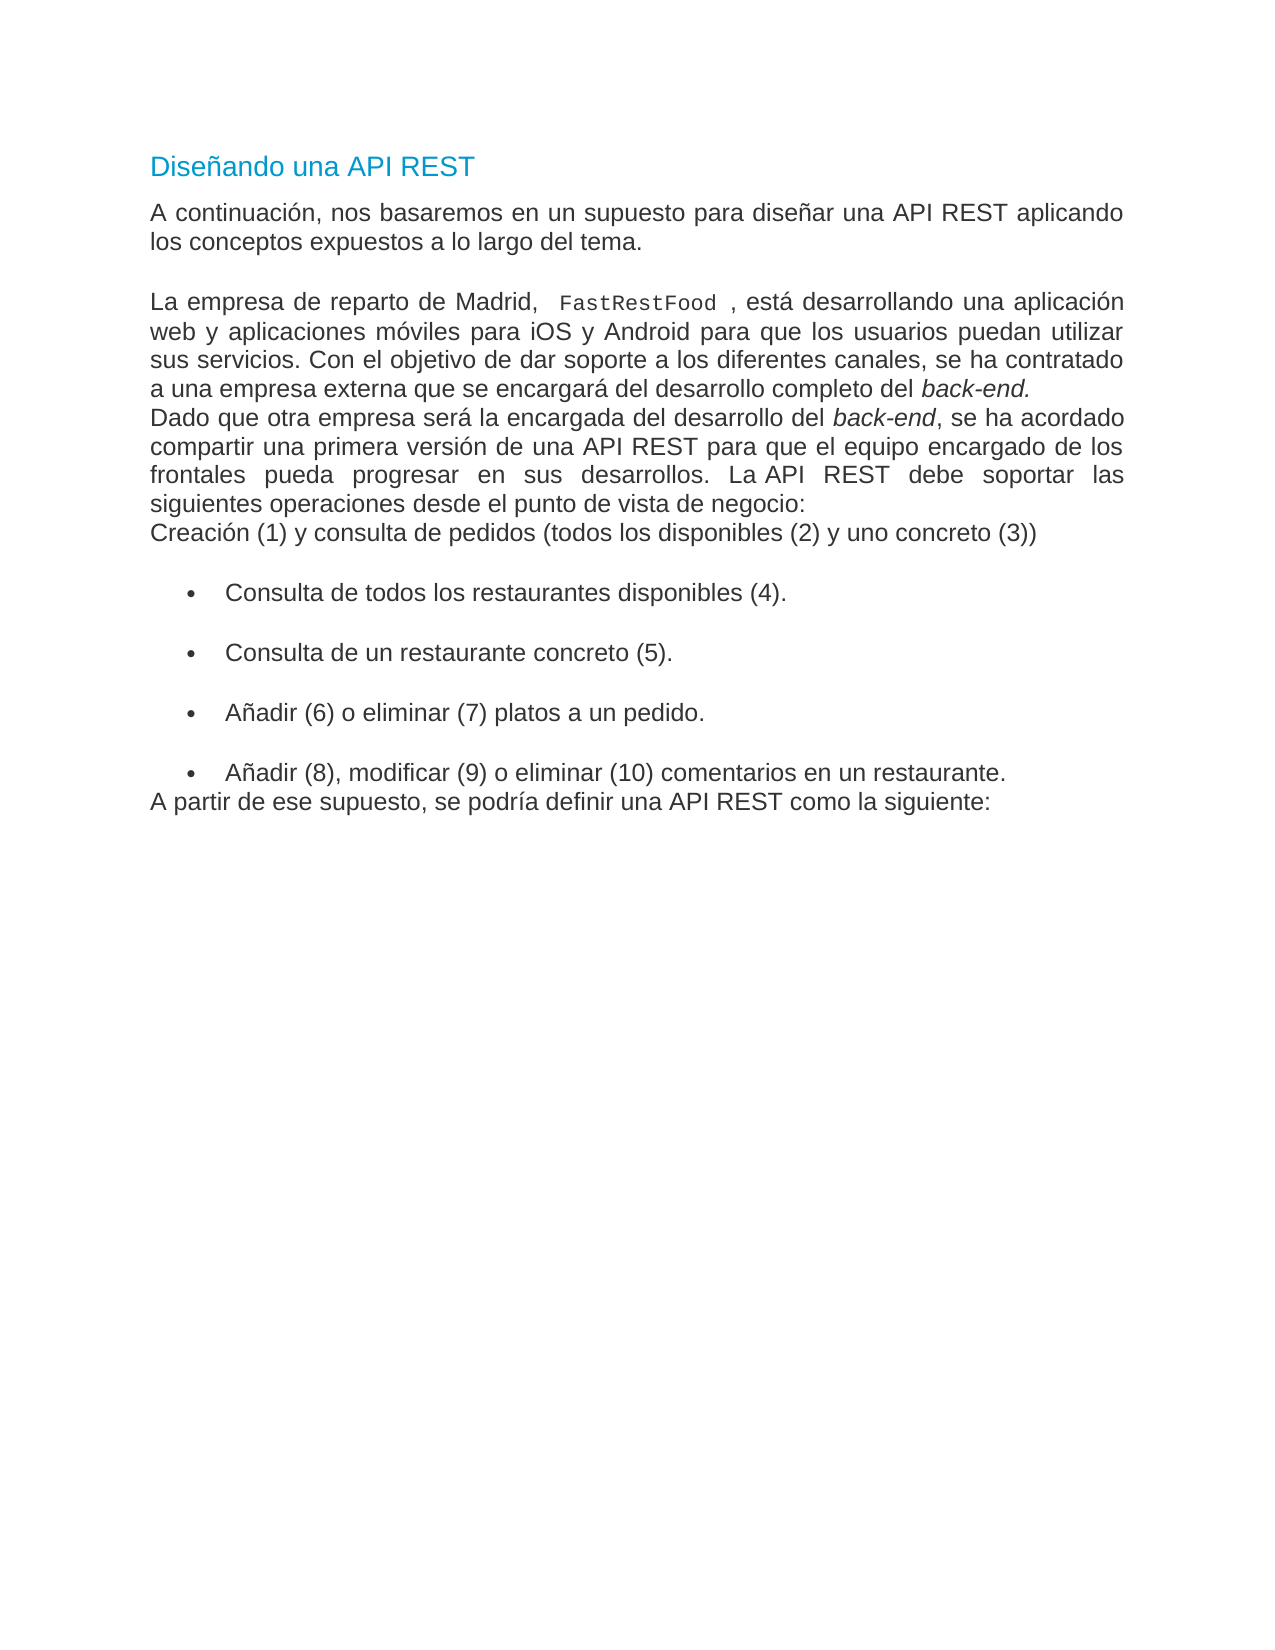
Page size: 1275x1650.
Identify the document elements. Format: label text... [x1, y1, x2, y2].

list Añadir (8), modificar (9) o eliminar (10) comentarios en un restaurante. [187, 758, 1125, 787]
text Dado que otra empresa será la encargada del desarrollo del back-end, se ha acordado compartir una primera versión de una API REST para que el equipo encargado de los frontales pueda progresar en sus desarrollos. La API REST debe soportar las siguientes operaciones desde el punto de vista de negocio: [150, 403, 1125, 518]
text Creación (1) y consulta de pedidos (todos los disponibles (2) y uno concreto (3)) [150, 518, 1125, 547]
text Diseñando una API REST [150, 150, 1125, 182]
text A continuación, nos basaremos en un supuesto para diseñar una API REST aplicando los conceptos expuestos a lo largo del tema. [150, 198, 1125, 256]
text La empresa de reparto de Madrid, FastRestFood , está desarrollando una aplicación web y aplicaciones móviles para iOS y Android para que los usuarios puedan utilizar sus servicios. Con el objetivo de dar soporte a los diferentes canales, se ha contratado a una empresa externa que se encargará del desarrollo completo del back-end. [150, 287, 1125, 403]
list Consulta de todos los restaurantes disponibles (4). [187, 578, 1125, 607]
list Consulta de un restaurante concreto (5). [187, 638, 1125, 667]
list Añadir (6) o eliminar (7) platos a un pedido. [187, 698, 1125, 727]
text A partir de ese supuesto, se podría definir una API REST como la siguiente: [150, 787, 1125, 816]
